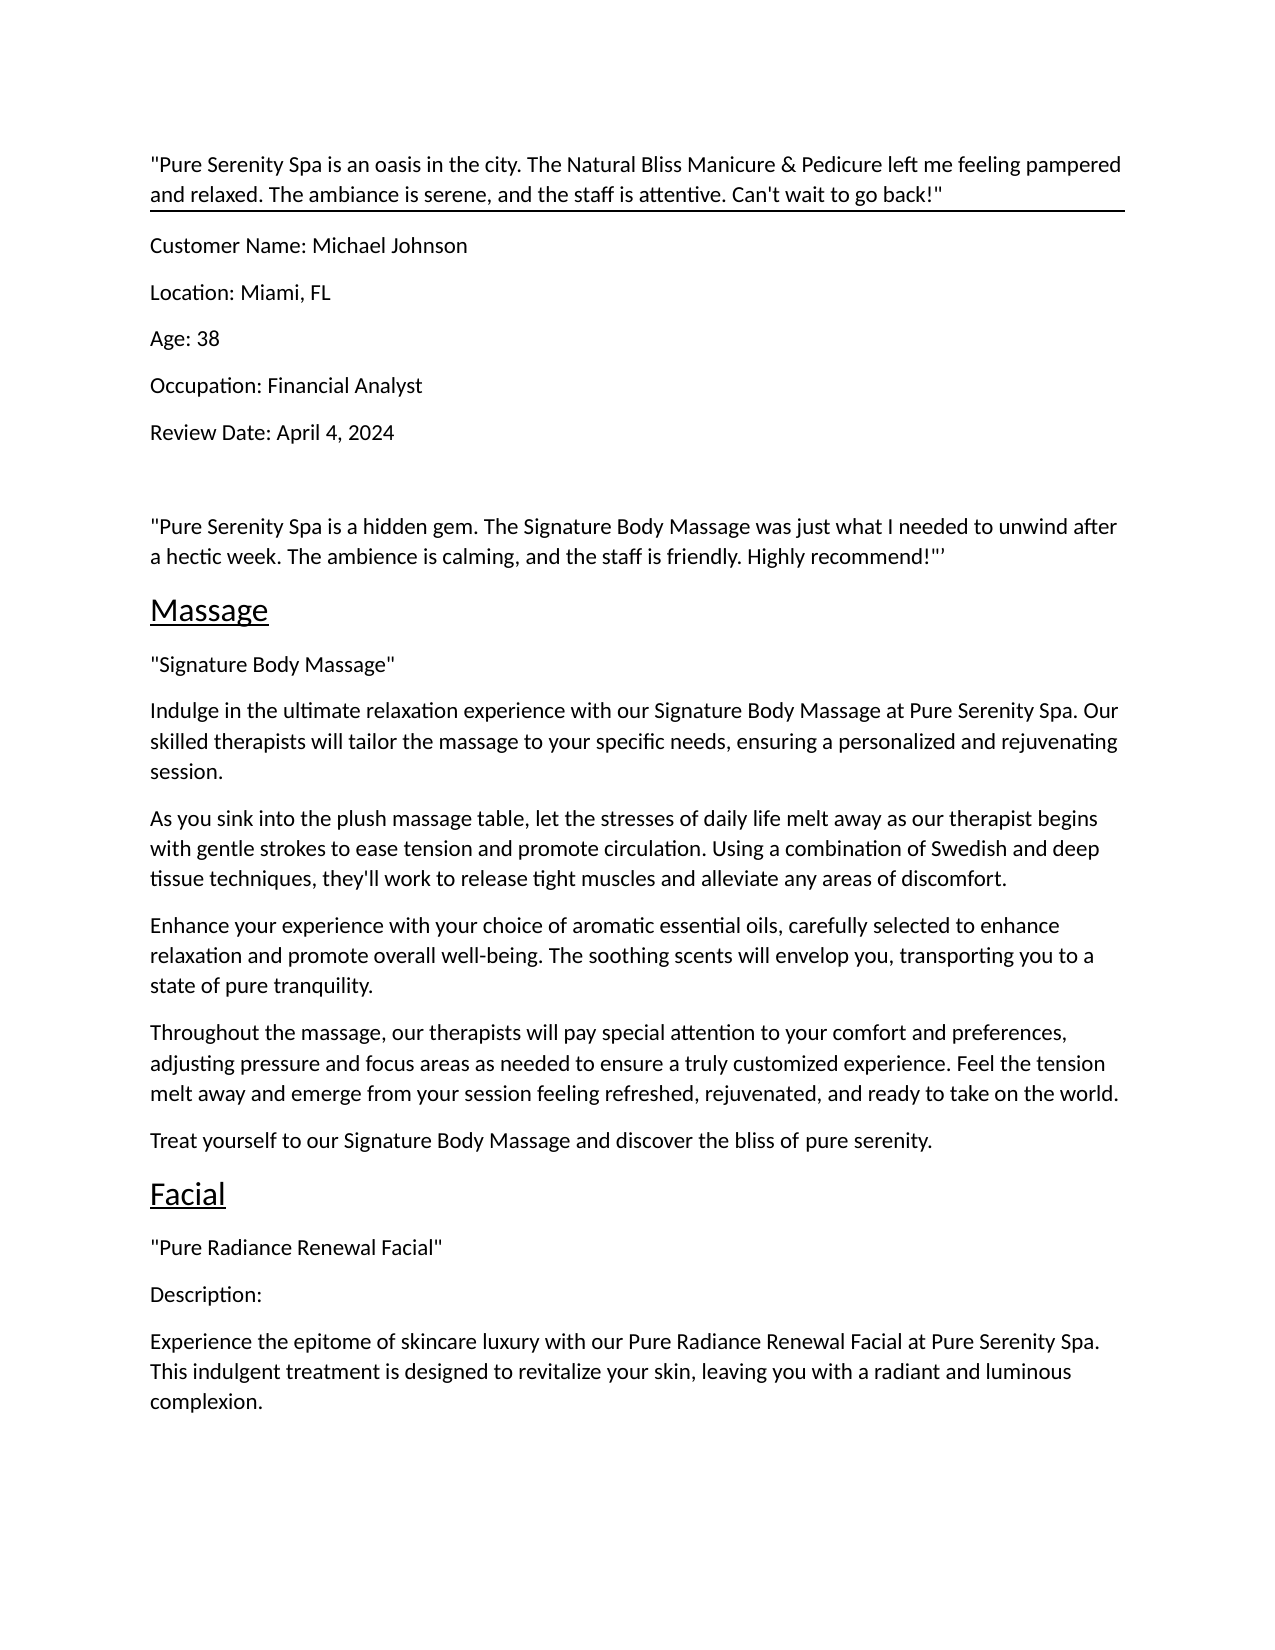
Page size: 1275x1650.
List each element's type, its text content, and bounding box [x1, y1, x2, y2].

text Enhance your experience with your choice of aromatic essential oils, carefully selected to enhance relaxation and promote overall well-being. The soothing scents will envelop you, transporting you to a state of pure tranquility. [150, 911, 1125, 999]
text Experience the epitome of skincare luxury with our Pure Radiance Renewal Facial at Pure Serenity Spa. This indulgent treatment is designed to revitalize your skin, leaving you with a radiant and luminous complexion. [150, 1327, 1125, 1415]
text Review Date: April 4, 2024 [150, 418, 1125, 446]
text "Pure Radiance Renewal Facial" [150, 1233, 1125, 1261]
text "Signature Body Massage" [150, 650, 1125, 678]
text "Pure Serenity Spa is a hidden gem. The Signature Body Massage was just what I needed to unwind after a hectic week. The ambience is calming, and the staff is friendly. Highly recommend!"’ [150, 512, 1125, 570]
text Age: 38 [150, 324, 1125, 352]
text As you sink into the plush massage table, let the stresses of daily life melt away as our therapist begins with gentle strokes to ease tension and promote circulation. Using a combination of Swedish and deep tissue techniques, they'll work to release tight muscles and alleviate any areas of discomfort. [150, 804, 1125, 892]
text Occupation: Financial Analyst [150, 371, 1125, 399]
text Indulge in the ultimate relaxation experience with our Signature Body Massage at Pure Serenity Spa. Our skilled therapists will tailor the massage to your specific needs, ensuring a personalized and rejuvenating session. [150, 697, 1125, 785]
text Description: [150, 1280, 1125, 1308]
text Customer Name: Michael Johnson [150, 231, 1125, 259]
text Location: Miami, FL [150, 278, 1125, 306]
text Facial [150, 1173, 1125, 1213]
text Massage [150, 589, 1125, 630]
text Throughout the massage, our therapists will pay special attention to your comfort and preferences, adjusting pressure and focus areas as needed to ensure a truly customized experience. Feel the tension melt away and emerge from your session feeling refreshed, rejuvenated, and ready to take on the world. [150, 1018, 1125, 1107]
text "Pure Serenity Spa is an oasis in the city. The Natural Bliss Manicure & Pedicure left me feeling pampered and relaxed. The ambiance is serene, and the staff is attentive. Can't wait to go back!" [150, 150, 1125, 210]
text Treat yourself to our Signature Body Massage and discover the bliss of pure serenity. [150, 1126, 1125, 1154]
